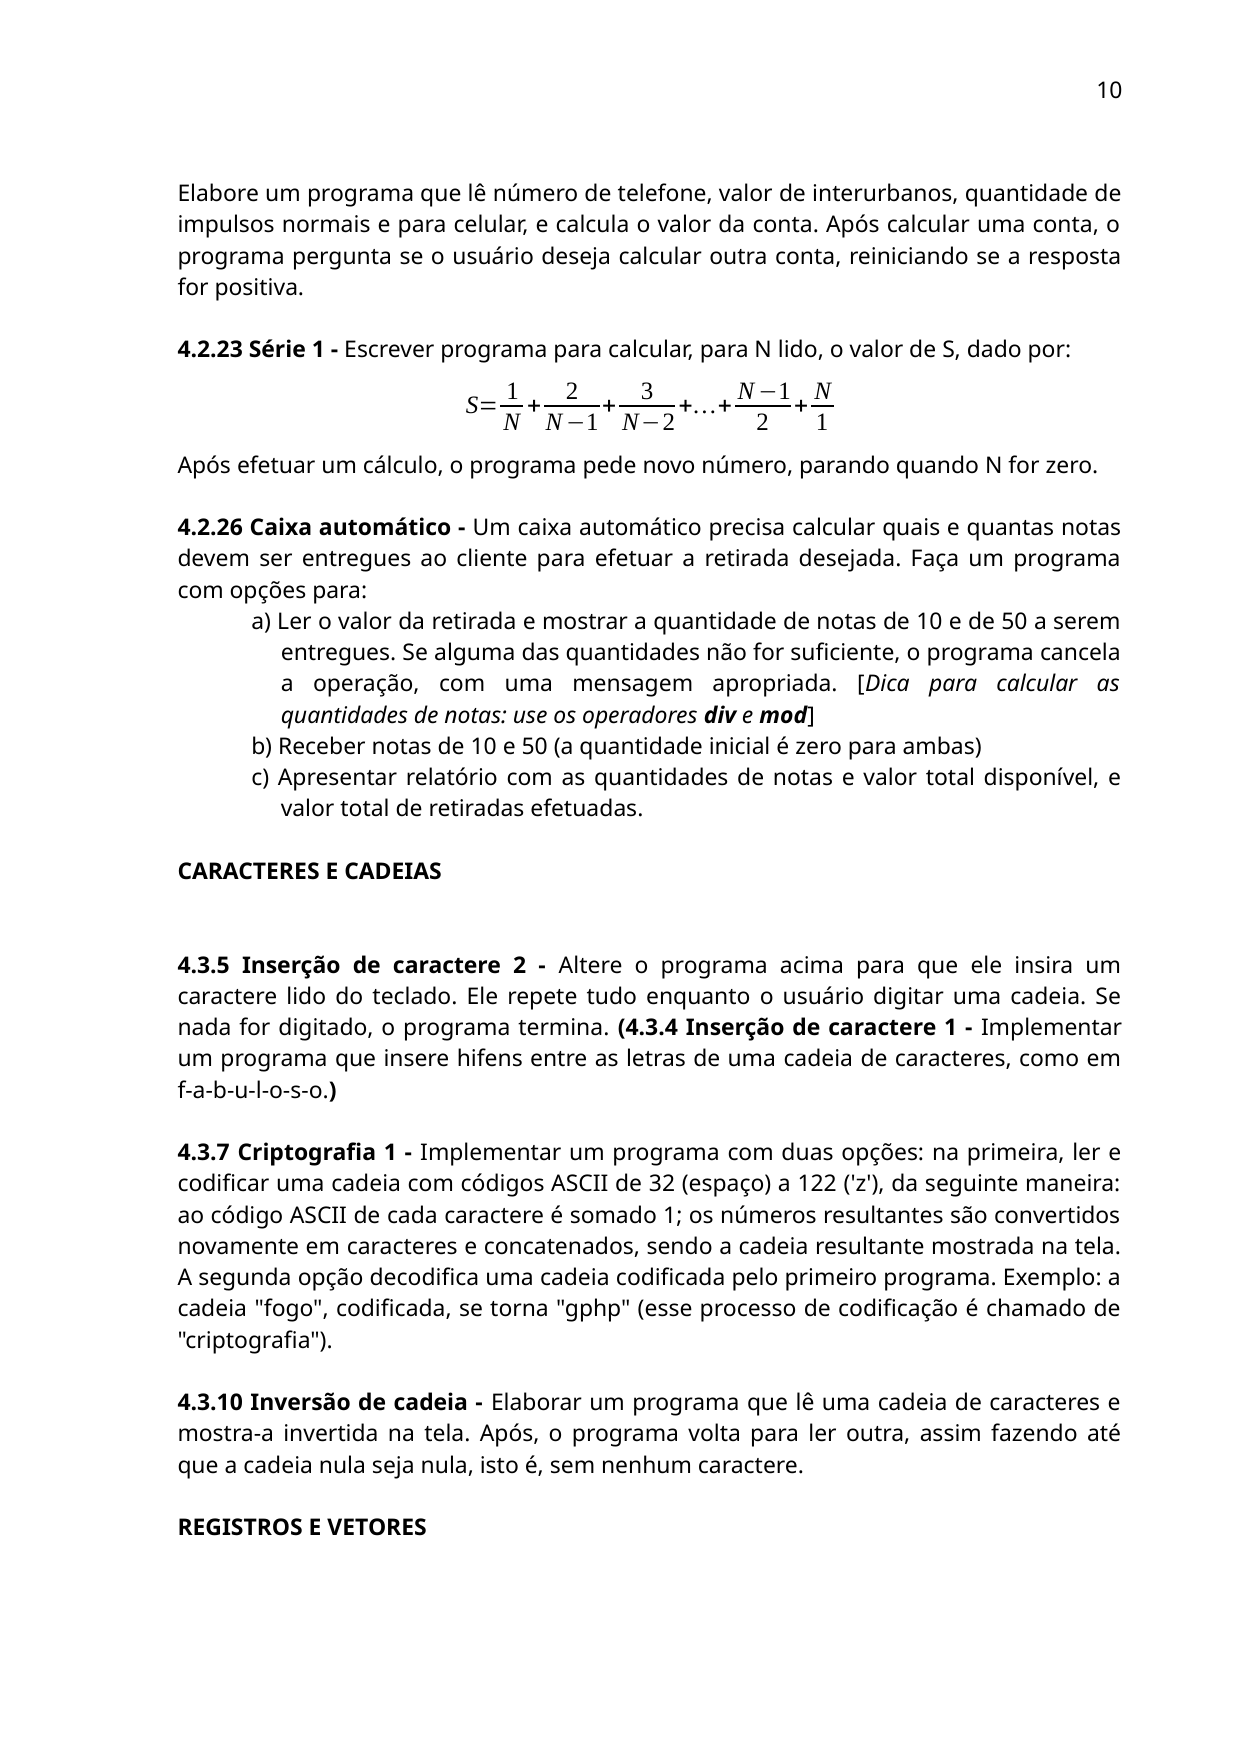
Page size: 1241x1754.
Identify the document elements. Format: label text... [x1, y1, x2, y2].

text CARACTERES E CADEIAS [177, 855, 1122, 886]
text Após efetuar um cálculo, o programa pede novo número, parando quando N for zero. [177, 449, 1122, 480]
text 4.2.23 Série 1 - Escrever programa para calcular, para N lido, o valor de S, dado por: [177, 333, 1122, 365]
text b) Receber notas de 10 e 50 (a quantidade inicial é zero para ambas) [251, 730, 1122, 761]
text 4.2.26 Caixa automático - Um caixa automático precisa calcular quais e quantas notas devem ser entregues ao cliente para efetuar a retirada desejada. Faça um programa com opções para: [177, 511, 1122, 605]
text c) Apresentar relatório com as quantidades de notas e valor total disponível, e valor total de retiradas efetuadas. [251, 761, 1122, 824]
text 4.3.10 Inversão de cadeia - Elaborar um programa que lê uma cadeia de caracteres e mostra-a invertida na tela. Após, o programa volta para ler outra, assim fazendo até que a cadeia nula seja nula, isto é, sem nenhum caractere. [177, 1386, 1122, 1480]
text a) Ler o valor da retirada e mostrar a quantidade de notas de 10 e de 50 a serem entregues. Se alguma das quantidades não for suficiente, o programa cancela a operação, com uma mensagem apropriada. [Dica para calcular as quantidades de notas: use os operadores div e mod] [251, 605, 1122, 730]
text REGISTROS E VETORES [177, 1511, 1122, 1542]
text 4.3.7 Criptografia 1 - Implementar um programa com duas opções: na primeira, ler e codificar uma cadeia com códigos ASCII de 32 (espaço) a 122 ('z'), da seguinte maneira: ao código ASCII de cada caractere é somado 1; os números resultantes são convertidos novamente em caracteres e concatenados, sendo a cadeia resultante mostrada na tela. A segunda opção decodifica uma cadeia codificada pelo primeiro programa. Exemplo: a cadeia "fogo", codificada, se torna "gphp" (esse processo de codificação é chamado de "criptografia"). [177, 1136, 1122, 1355]
text Elabore um programa que lê número de telefone, valor de interurbanos, quantidade de impulsos normais e para celular, e calcula o valor da conta. Após calcular uma conta, o programa pergunta se o usuário deseja calcular outra conta, reiniciando se a resposta for positiva. [177, 177, 1122, 302]
text 4.3.5 Inserção de caractere 2 - Altere o programa acima para que ele insira um caractere lido do teclado. Ele repete tudo enquanto o usuário digitar uma cadeia. Se nada for digitado, o programa termina. (4.3.4 Inserção de caractere 1 - Implementar um programa que insere hifens entre as letras de uma cadeia de caracteres, como em f-a-b-u-l-o-s-o.) [177, 949, 1122, 1105]
